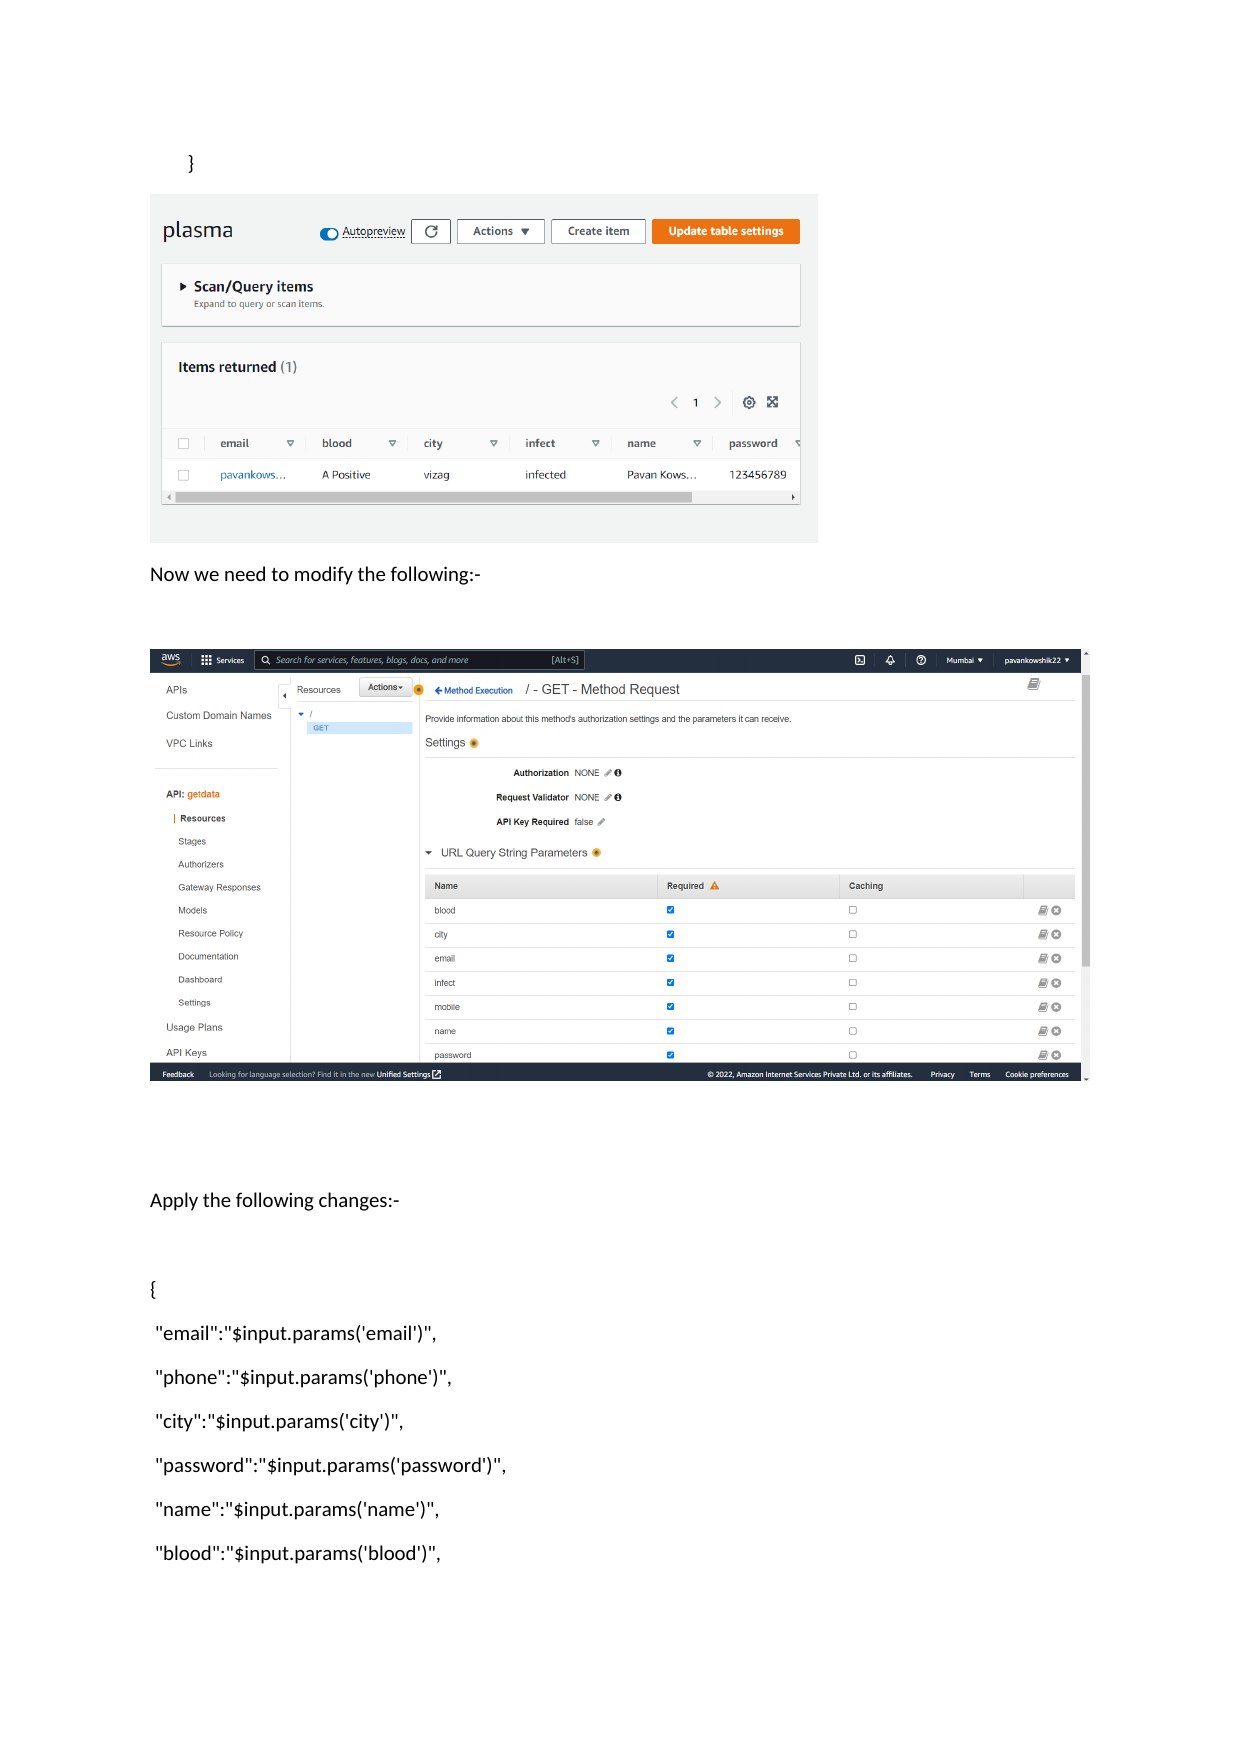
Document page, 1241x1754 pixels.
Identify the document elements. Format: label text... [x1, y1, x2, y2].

text Now we need to modify the following:- [150, 561, 1090, 587]
text } [187, 150, 1090, 175]
picture [150, 649, 1091, 1081]
text "email":"$input.params('email')", [150, 1320, 1090, 1345]
text "blood":"$input.params('blood')", [150, 1540, 1090, 1566]
text "phone":"$input.params('phone')", [150, 1364, 1090, 1389]
text { [150, 1276, 1090, 1301]
text "password":"$input.params('password')", [150, 1452, 1090, 1477]
picture [150, 194, 819, 543]
text "name":"$input.params('name')", [150, 1496, 1090, 1521]
text Apply the following changes:- [150, 1188, 1090, 1213]
text "city":"$input.params('city')", [150, 1408, 1090, 1433]
